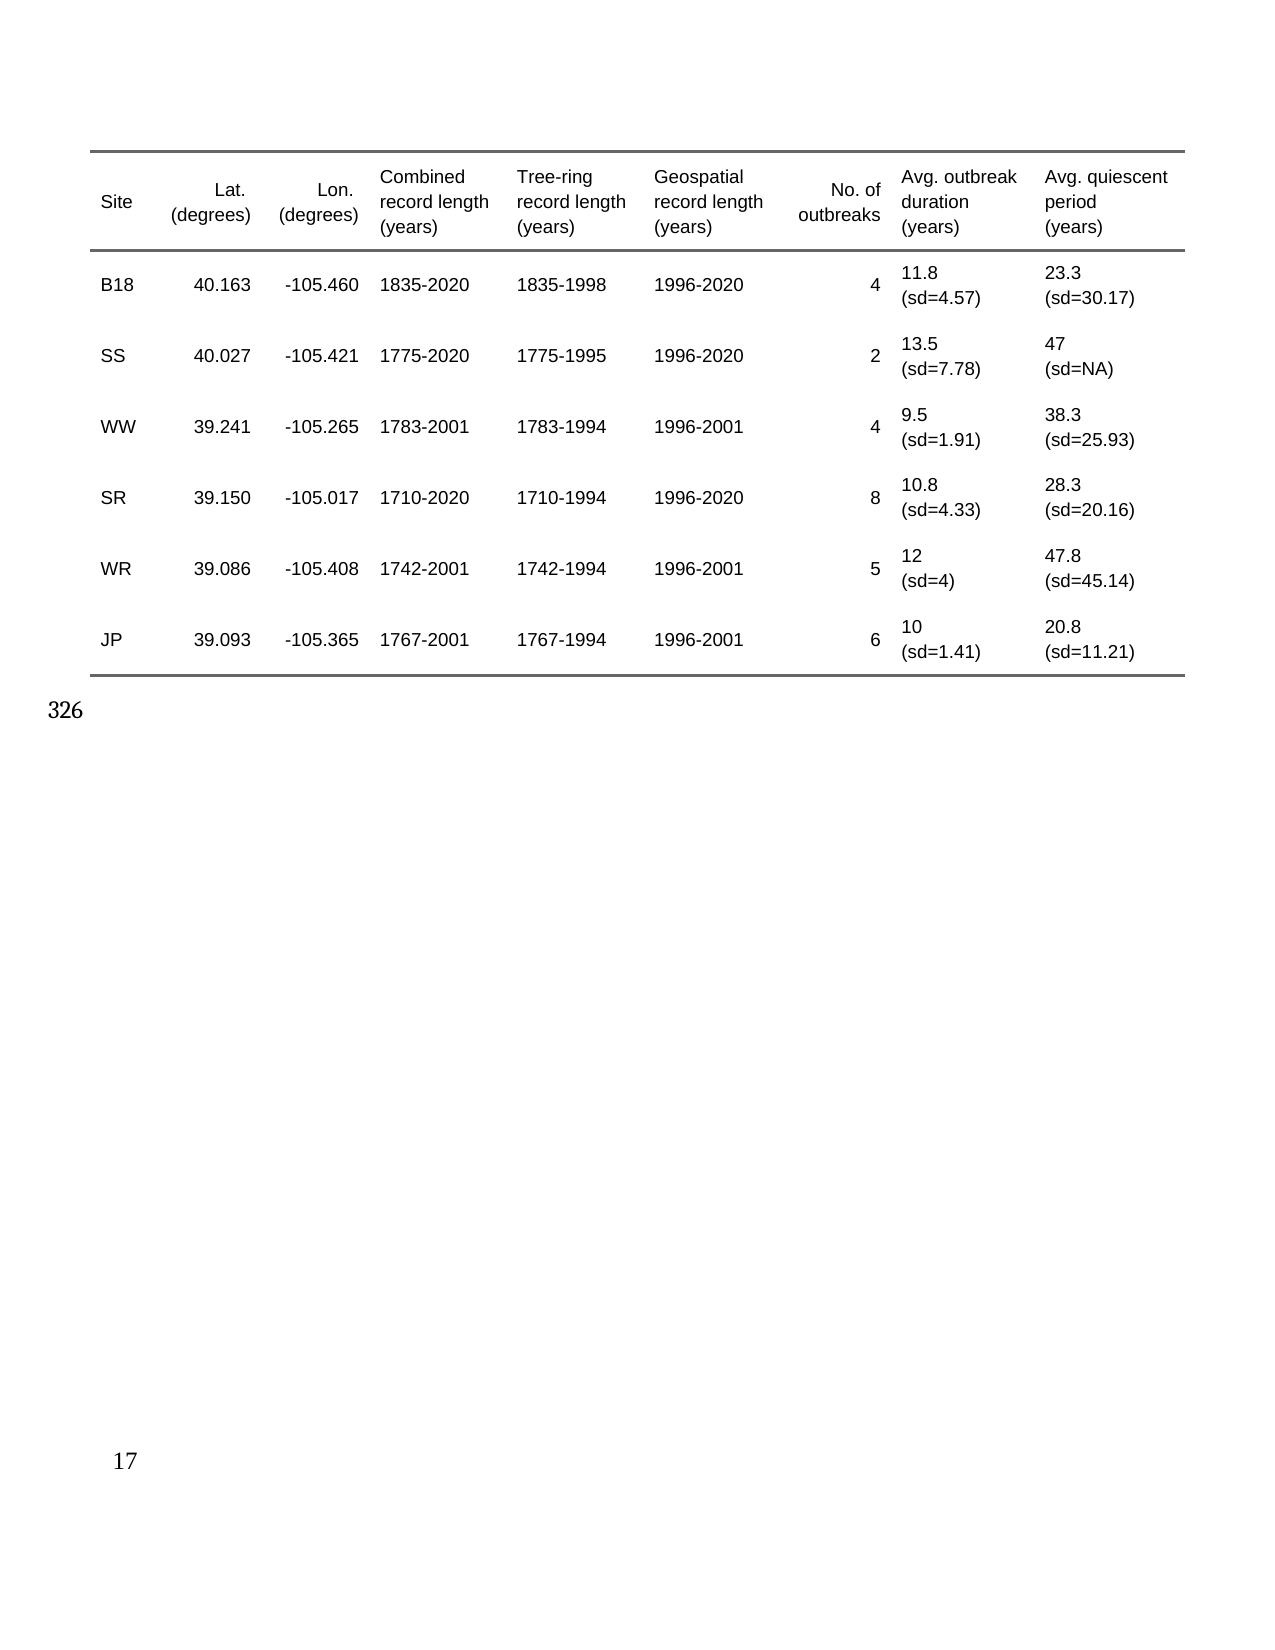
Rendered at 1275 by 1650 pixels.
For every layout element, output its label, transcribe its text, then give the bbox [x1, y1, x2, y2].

table_cell -105.265 [261, 391, 369, 461]
table_cell 9.5 (sd=1.91) [891, 391, 1034, 461]
table_cell -105.365 [261, 603, 369, 674]
table_header Lat. (degrees) [153, 153, 261, 249]
table_cell 1996-2020 [644, 461, 781, 532]
table_cell 47.8 (sd=45.14) [1034, 532, 1185, 603]
table_cell 1767-1994 [506, 603, 643, 674]
table_cell 11.8 (sd=4.57) [891, 252, 1034, 320]
table_cell 39.241 [153, 391, 261, 461]
table_cell WW [90, 391, 153, 461]
table_cell -105.017 [261, 461, 369, 532]
table_cell SR [90, 461, 153, 532]
table_cell 1835-2020 [369, 252, 506, 320]
table_header Combined record length (years) [369, 153, 506, 249]
table_header Lon. (degrees) [261, 153, 369, 249]
table_cell 1835-1998 [506, 252, 643, 320]
table_cell 1710-2020 [369, 461, 506, 532]
table_cell 1742-2001 [369, 532, 506, 603]
table_cell 4 [781, 391, 891, 461]
table_cell 4 [781, 252, 891, 320]
table_cell 23.3 (sd=30.17) [1034, 252, 1185, 320]
table_cell 13.5 (sd=7.78) [891, 320, 1034, 391]
table_cell 8 [781, 461, 891, 532]
table_cell 1996-2020 [644, 252, 781, 320]
table_cell 1996-2001 [644, 603, 781, 674]
table_cell 40.027 [153, 320, 261, 391]
table_cell 1775-1995 [506, 320, 643, 391]
table_cell -105.408 [261, 532, 369, 603]
table_cell SS [90, 320, 153, 391]
table_cell 10.8 (sd=4.33) [891, 461, 1034, 532]
table_cell B18 [90, 252, 153, 320]
table_cell 38.3 (sd=25.93) [1034, 391, 1185, 461]
table_cell JP [90, 603, 153, 674]
table_header Site [90, 153, 153, 249]
table_header No. of outbreaks [781, 153, 891, 249]
table_cell 2 [781, 320, 891, 391]
table_cell 1996-2001 [644, 532, 781, 603]
table_cell 10 (sd=1.41) [891, 603, 1034, 674]
table_cell 5 [781, 532, 891, 603]
table_header Tree-ring record length (years) [506, 153, 643, 249]
table_cell -105.460 [261, 252, 369, 320]
table_cell 6 [781, 603, 891, 674]
table_header Avg. quiescent period (years) [1034, 153, 1185, 249]
table_cell 1775-2020 [369, 320, 506, 391]
table_cell 39.093 [153, 603, 261, 674]
table_cell 20.8 (sd=11.21) [1034, 603, 1185, 674]
table_cell 1996-2001 [644, 391, 781, 461]
table_cell 39.086 [153, 532, 261, 603]
table_cell 1742-1994 [506, 532, 643, 603]
table_cell 40.163 [153, 252, 261, 320]
table_header Avg. outbreak duration (years) [891, 153, 1034, 249]
table_cell 1767-2001 [369, 603, 506, 674]
table_cell 1783-2001 [369, 391, 506, 461]
table_header Geospatial record length (years) [644, 153, 781, 249]
table_cell 47 (sd=NA) [1034, 320, 1185, 391]
table_cell 1996-2020 [644, 320, 781, 391]
table_cell 28.3 (sd=20.16) [1034, 461, 1185, 532]
table_cell -105.421 [261, 320, 369, 391]
table_cell 12 (sd=4) [891, 532, 1034, 603]
table_cell 1710-1994 [506, 461, 643, 532]
table_cell 1783-1994 [506, 391, 643, 461]
table_cell 39.150 [153, 461, 261, 532]
table_cell WR [90, 532, 153, 603]
